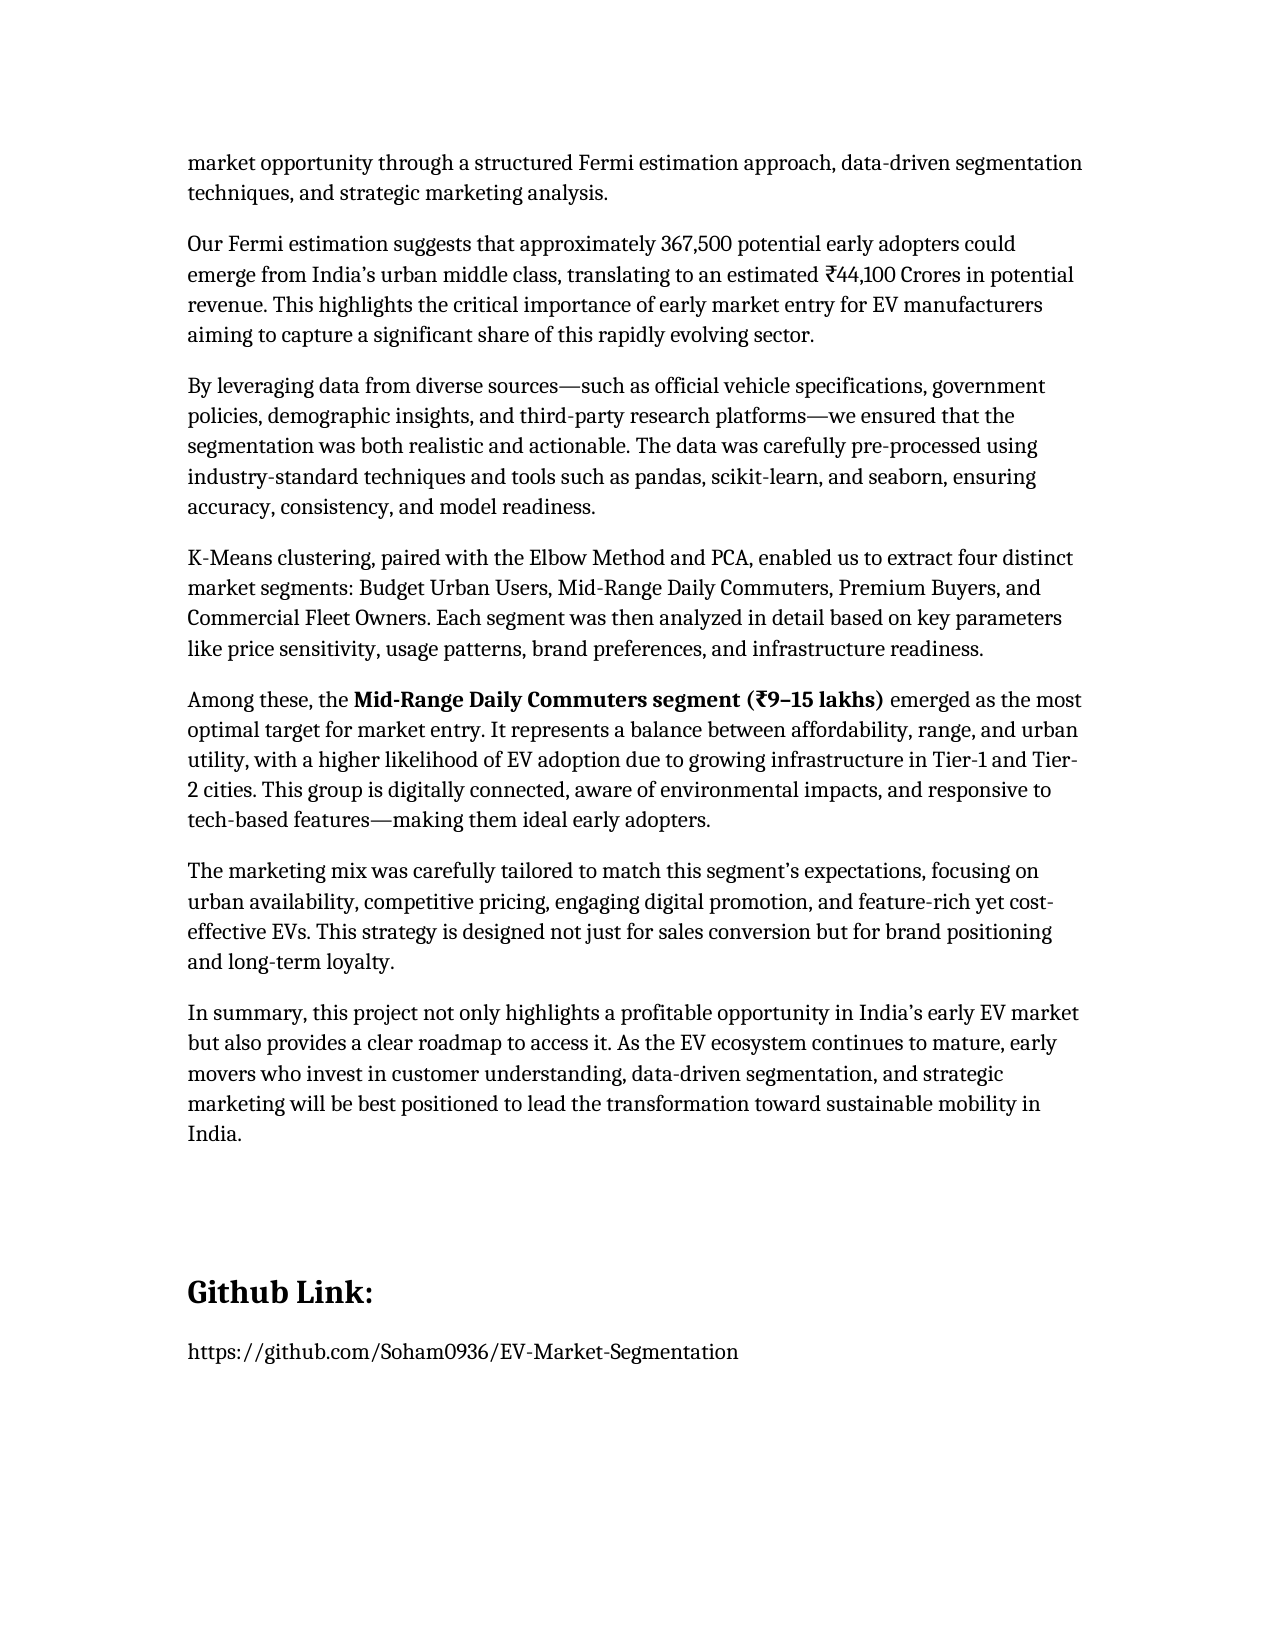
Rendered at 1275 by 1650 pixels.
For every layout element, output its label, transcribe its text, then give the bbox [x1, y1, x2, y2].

text Our Fermi estimation suggests that approximately 367,500 potential early adopters could emerge from India’s urban middle class, translating to an estimated ₹44,100 Crores in potential revenue. This highlights the critical importance of early market entry for EV manufacturers aiming to capture a significant share of this rapidly evolving sector. [187, 231, 1087, 348]
text In summary, this project not only highlights a profitable opportunity in India’s early EV market but also provides a clear roadmap to access it. As the EV ecosystem continues to mature, early movers who invest in customer understanding, data-driven segmentation, and strategic marketing will be best positioned to lead the transformation toward sustainable mobility in India. [187, 1000, 1087, 1147]
text K-Means clustering, paired with the Elbow Method and PCA, enabled us to extract four distinct market segments: Budget Urban Users, Mid-Range Daily Commuters, Premium Buyers, and Commercial Fleet Owners. Each segment was then analyzed in detail based on key parameters like price sensitivity, usage patterns, brand preferences, and infrastructure readiness. [187, 545, 1087, 662]
text Github Link: [187, 1274, 1087, 1312]
text Among these, the Mid-Range Daily Commuters segment (₹9–15 lakhs) emerged as the most optimal target for market entry. It represents a balance between affordability, range, and urban utility, with a higher likelihood of EV adoption due to growing infrastructure in Tier-1 and Tier-2 cities. This group is digitally connected, aware of environmental impacts, and responsive to tech-based features—making them ideal early adopters. [187, 686, 1087, 834]
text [187, 150, 1087, 207]
text The marketing mix was carefully tailored to match this segment’s expectations, focusing on urban availability, competitive pricing, engaging digital promotion, and feature-rich yet cost-effective EVs. This strategy is designed not just for sales conversion but for brand positioning and long-term loyalty. [187, 858, 1087, 975]
text https://github.com/Soham0936/EV-Market-Segmentation [187, 1339, 1087, 1365]
text By leveraging data from diverse sources—such as official vehicle specifications, government policies, demographic insights, and third-party research platforms—we ensured that the segmentation was both realistic and actionable. The data was carefully pre-processed using industry-standard techniques and tools such as pandas, scikit-learn, and seaborn, ensuring accuracy, consistency, and model readiness. [187, 373, 1087, 520]
